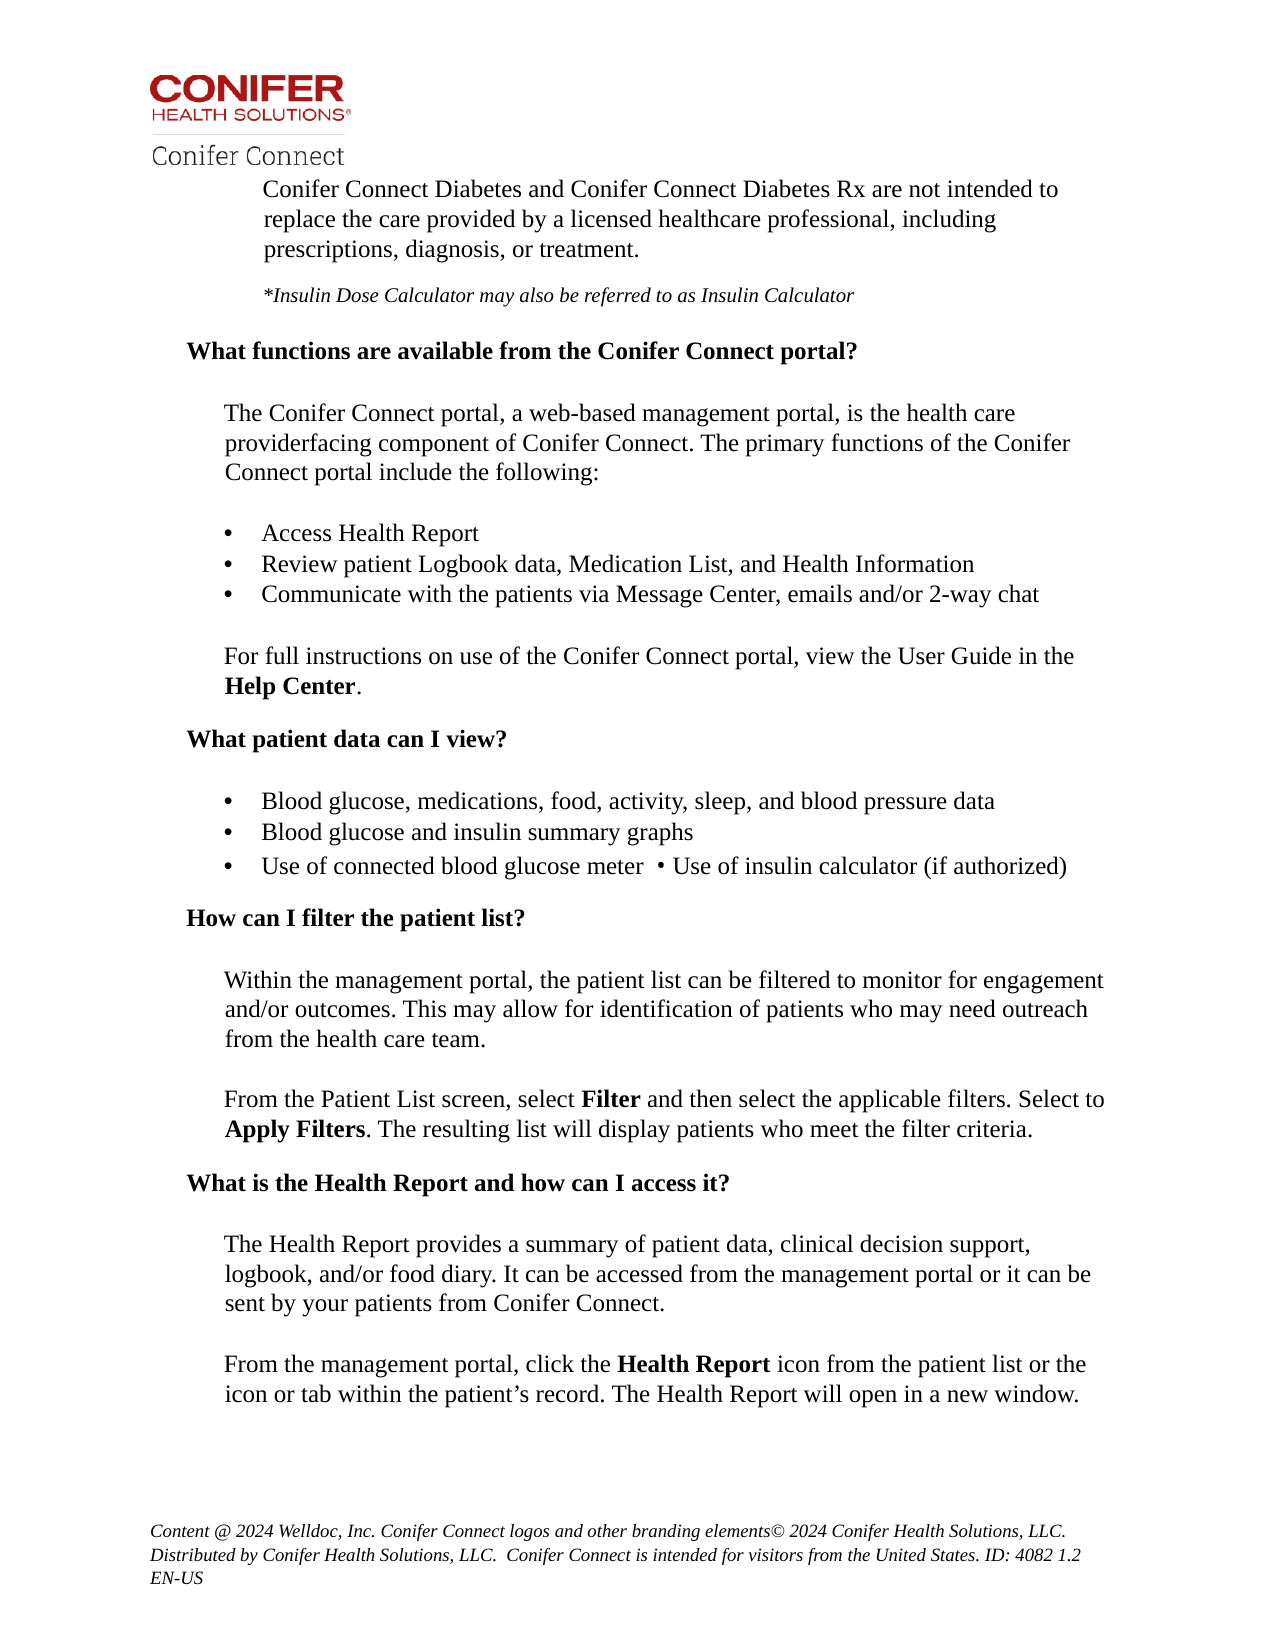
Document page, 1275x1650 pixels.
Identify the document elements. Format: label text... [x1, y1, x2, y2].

text The Conifer Connect portal, a web-based management portal, is the health care providerfacing component of Conifer Connect. The primary functions of the Conifer Connect portal include the following: [223, 398, 1123, 486]
text Conifer Connect Diabetes and Conifer Connect Diabetes Rx are not intended to replace the care provided by a licensed healthcare professional, including prescriptions, diagnosis, or treatment. [262, 174, 1123, 262]
text *Insulin Dose Calculator may also be referred to as Insulin Calculator [262, 283, 1123, 307]
text What functions are available from the Conifer Connect portal? [186, 336, 1123, 365]
picture [150, 75, 351, 165]
text From the management portal, click the Health Report icon from the patient list or the icon or tab within the patient’s record. The Health Report will open in a new window. [223, 1349, 1123, 1407]
list Use of connected blood glucose meter • Use of insulin calculator (if authorized) [223, 847, 1123, 882]
list Blood glucose and insulin summary graphs [223, 817, 1123, 846]
list Communicate with the patients via Message Center, emails and/or 2-way chat [223, 579, 1123, 608]
text For full instructions on use of the Conifer Connect portal, view the User Guide in the Help Center. [223, 641, 1123, 699]
list Blood glucose, medications, food, activity, sleep, and blood pressure data [223, 786, 1123, 815]
text The Health Report provides a summary of patient data, clinical decision support, logbook, and/or food diary. It can be accessed from the management portal or it can be sent by your patients from Conifer Connect. [223, 1229, 1123, 1317]
text How can I filter the patient list? [186, 903, 1123, 932]
text From the Patient List screen, select Filter and then select the applicable filters. Select to Apply Filters. The resulting list will display patients who meet the filter criteria. [223, 1084, 1123, 1143]
text Within the management portal, the patient list can be filtered to monitor for engagement and/or outcomes. This may allow for identification of patients who may need outreach from the health care team. [223, 965, 1123, 1053]
list Access Health Report [223, 518, 1123, 547]
list Review patient Logbook data, Medication List, and Health Information [223, 549, 1123, 577]
text What is the Health Report and how can I access it? [186, 1168, 1123, 1196]
text What patient data can I view? [186, 724, 1123, 753]
